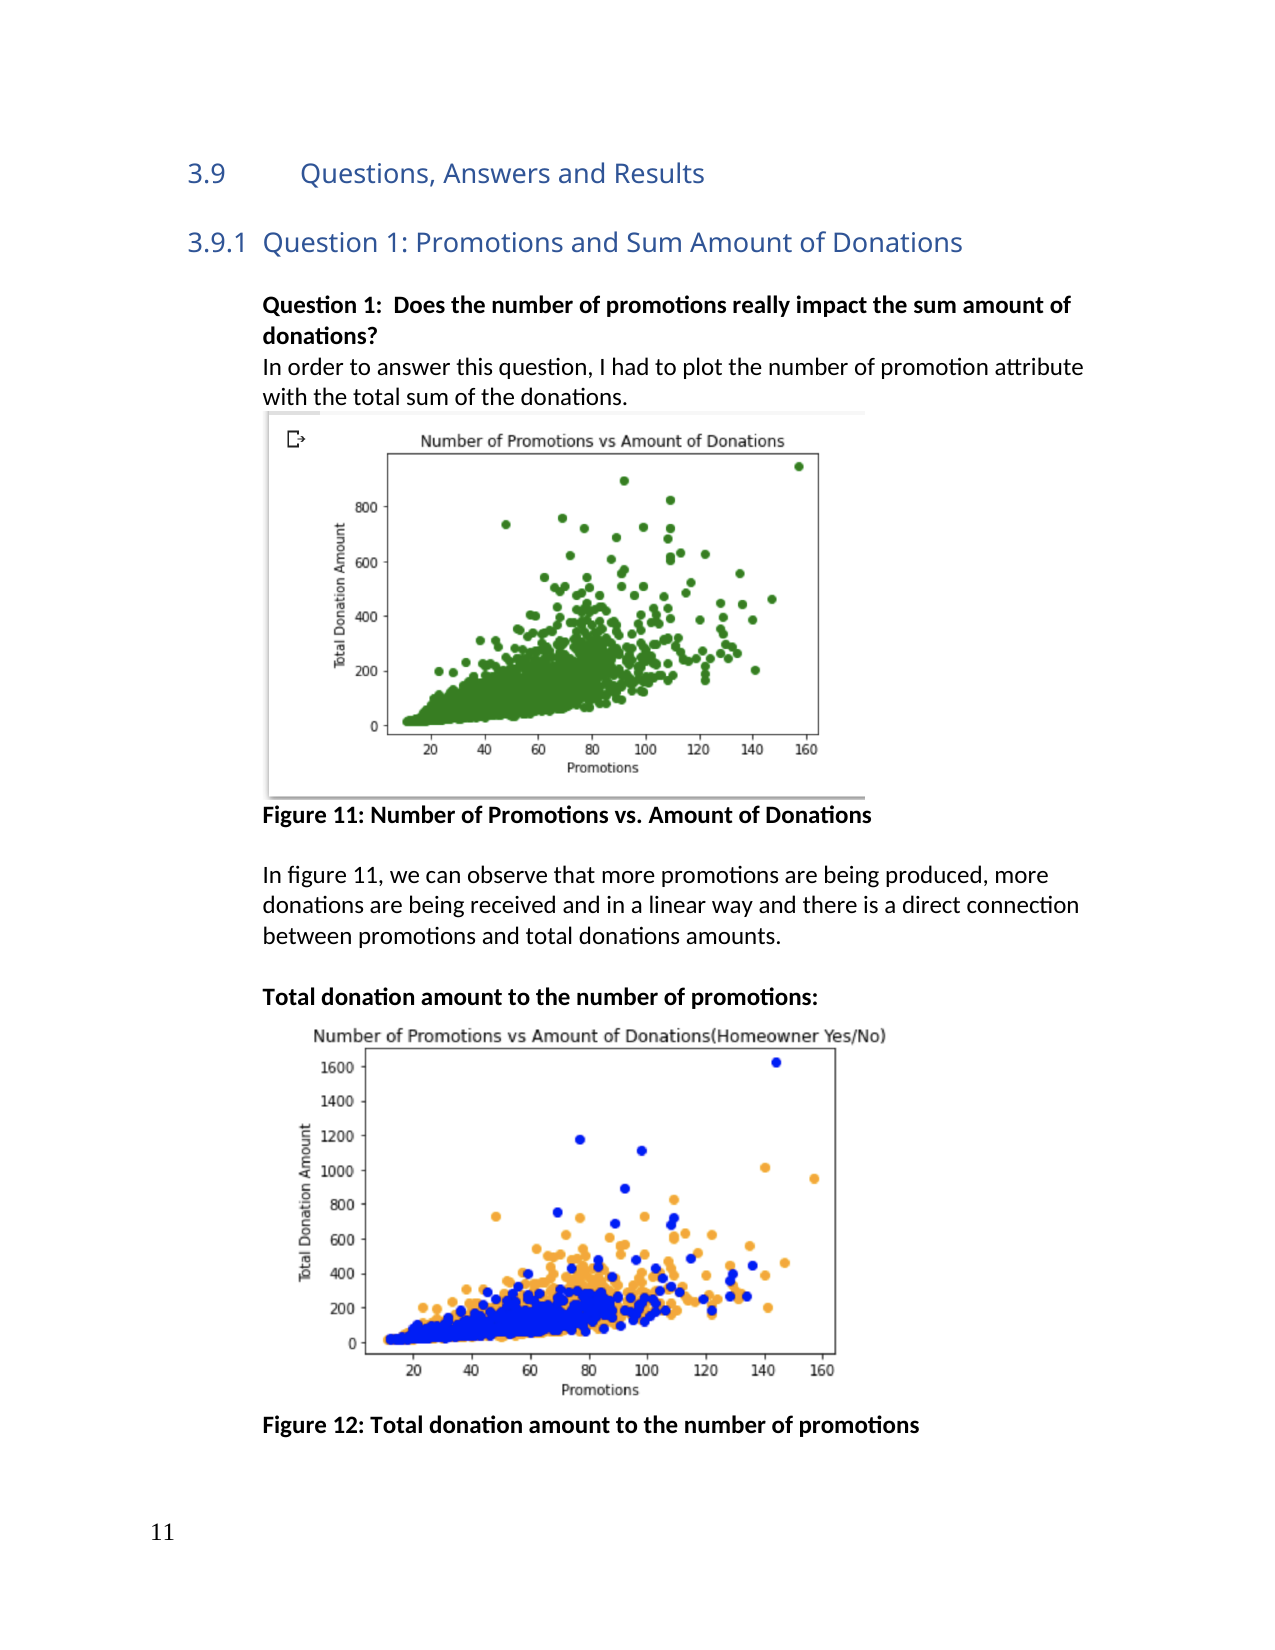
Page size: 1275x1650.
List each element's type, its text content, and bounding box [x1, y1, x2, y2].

text Question 1: Does the number of promotions really impact the sum amount of donations? [262, 289, 1125, 351]
subtitle Questions, Answers and Results [187, 154, 1125, 191]
text Figure 12: Total donation amount to the number of promotions [187, 1409, 1125, 1439]
text In order to answer this question, I had to plot the number of promotion attribute with the total sum of the donations. [262, 351, 1125, 412]
text In figure 11, we can observe that more promotions are being produced, more donations are being received and in a linear way and there is a direct connection between promotions and total donations amounts. [262, 859, 1125, 950]
picture [279, 1011, 924, 1409]
subtitle Question 1: Promotions and Sum Amount of Donations [187, 224, 1125, 261]
text Figure 11: Number of Promotions vs. Amount of Donations [225, 799, 1125, 830]
picture [262, 411, 865, 800]
text Total donation amount to the number of promotions: [262, 981, 1125, 1011]
